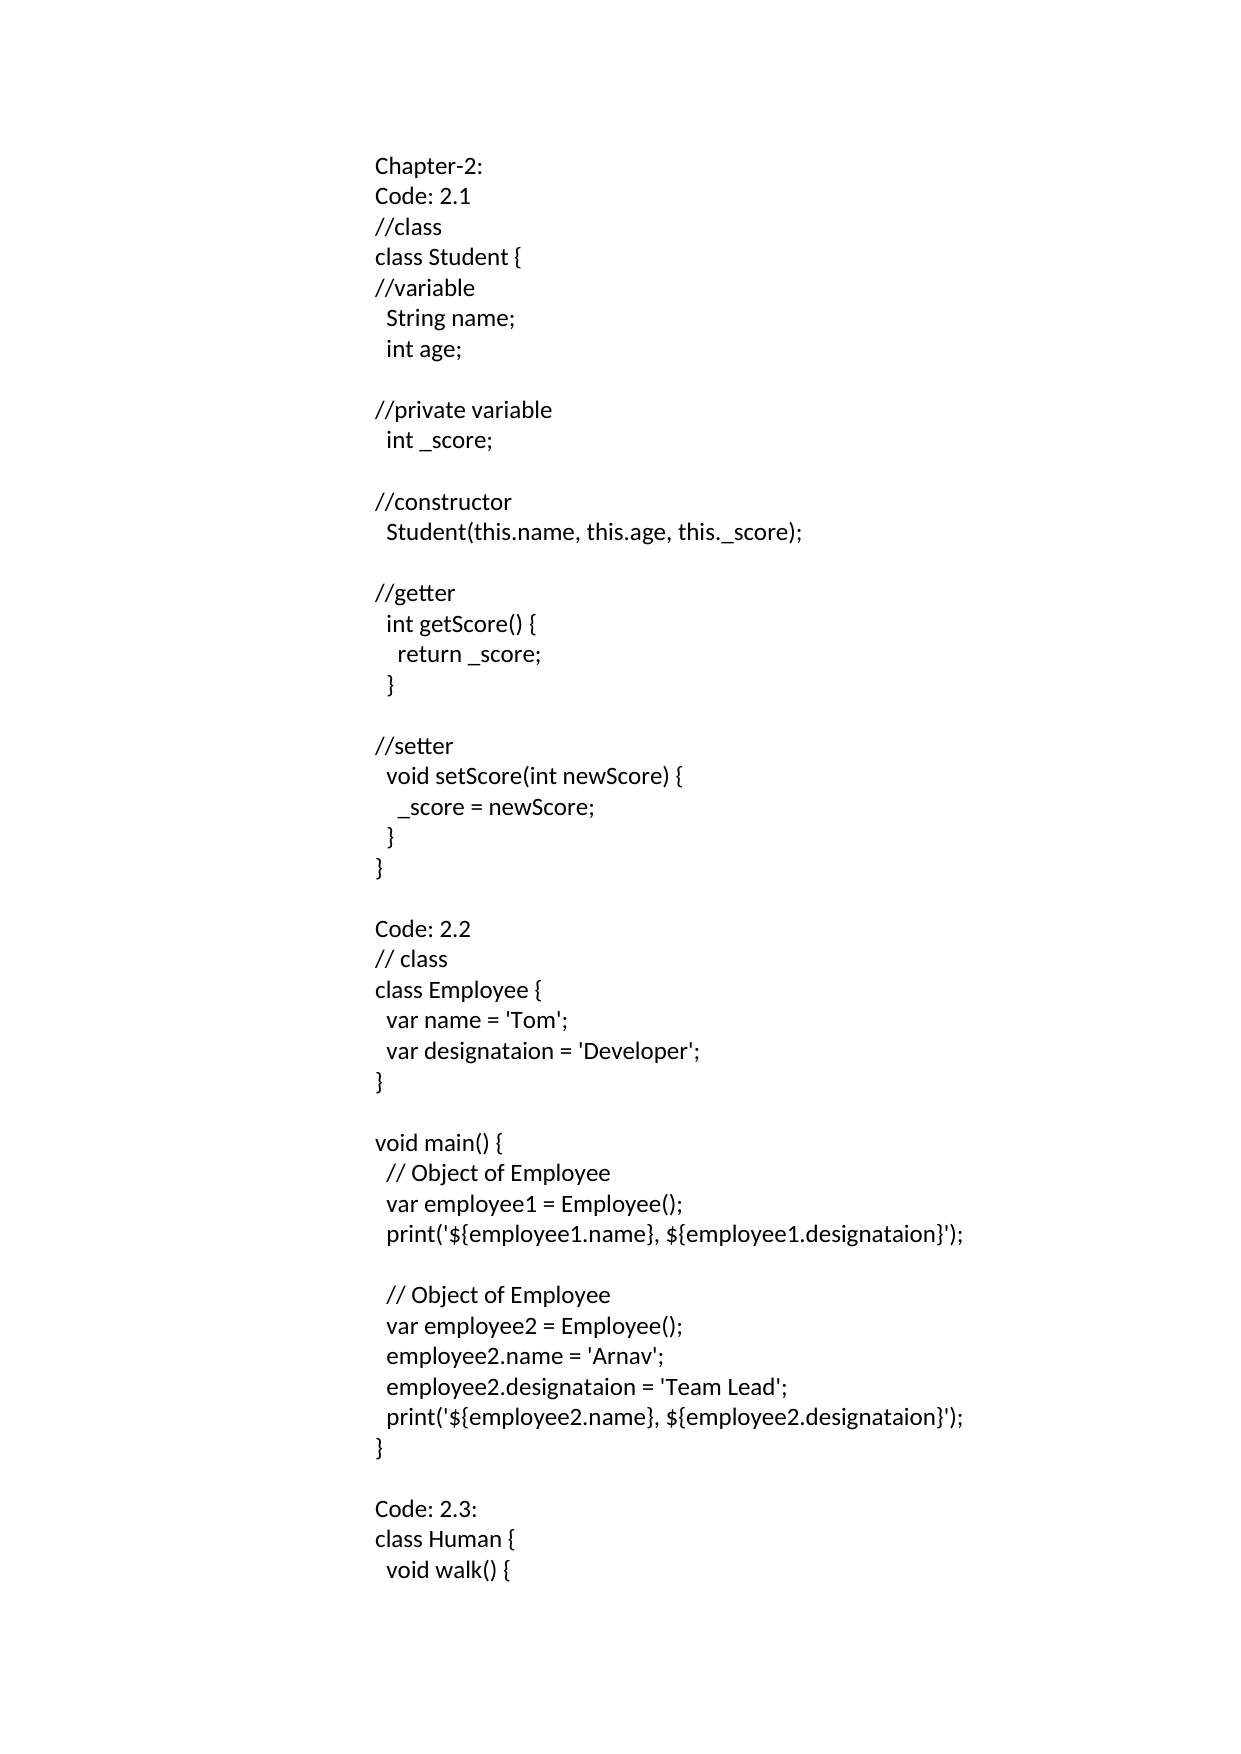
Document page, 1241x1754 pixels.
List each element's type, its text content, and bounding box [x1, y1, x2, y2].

text class Human { [300, 1523, 1090, 1554]
text _score = newScore; [300, 791, 1090, 821]
text Code: 2.3: [300, 1493, 1090, 1523]
text int age; [300, 333, 1090, 364]
text } [300, 669, 1090, 699]
text void main() { [300, 1127, 1090, 1157]
text // Object of Employee [300, 1157, 1090, 1188]
text String name; [300, 303, 1090, 333]
text // class [300, 943, 1090, 974]
text Code: 2.1 [300, 181, 1090, 211]
text employee2.designataion = 'Team Lead'; [300, 1371, 1090, 1401]
text employee2.name = 'Arnav'; [300, 1340, 1090, 1371]
text //private variable [300, 394, 1090, 425]
text } [300, 821, 1090, 852]
text Code: 2.2 [300, 913, 1090, 943]
text Chapter-2: [300, 150, 1090, 181]
text print('${employee1.name}, ${employee1.designataion}'); [300, 1218, 1090, 1249]
text print('${employee2.name}, ${employee2.designataion}'); [300, 1401, 1090, 1432]
text Student(this.name, this.age, this._score); [300, 516, 1090, 547]
text //getter [300, 577, 1090, 608]
text //setter [300, 730, 1090, 760]
text void setScore(int newScore) { [300, 760, 1090, 791]
text int getScore() { [300, 608, 1090, 638]
text int _score; [300, 425, 1090, 455]
text //constructor [300, 486, 1090, 516]
text class Student { [300, 242, 1090, 272]
text void walk() { [300, 1554, 1090, 1584]
text //class [300, 211, 1090, 242]
text var employee1 = Employee(); [300, 1188, 1090, 1218]
text } [300, 1432, 1090, 1462]
text var name = 'Tom'; [300, 1004, 1090, 1035]
text } [300, 852, 1090, 882]
text return _score; [300, 638, 1090, 669]
text } [300, 1066, 1090, 1096]
text //variable [300, 272, 1090, 303]
text // Object of Employee [300, 1279, 1090, 1310]
text class Employee { [300, 974, 1090, 1004]
text var designataion = 'Developer'; [300, 1035, 1090, 1066]
text var employee2 = Employee(); [300, 1310, 1090, 1340]
